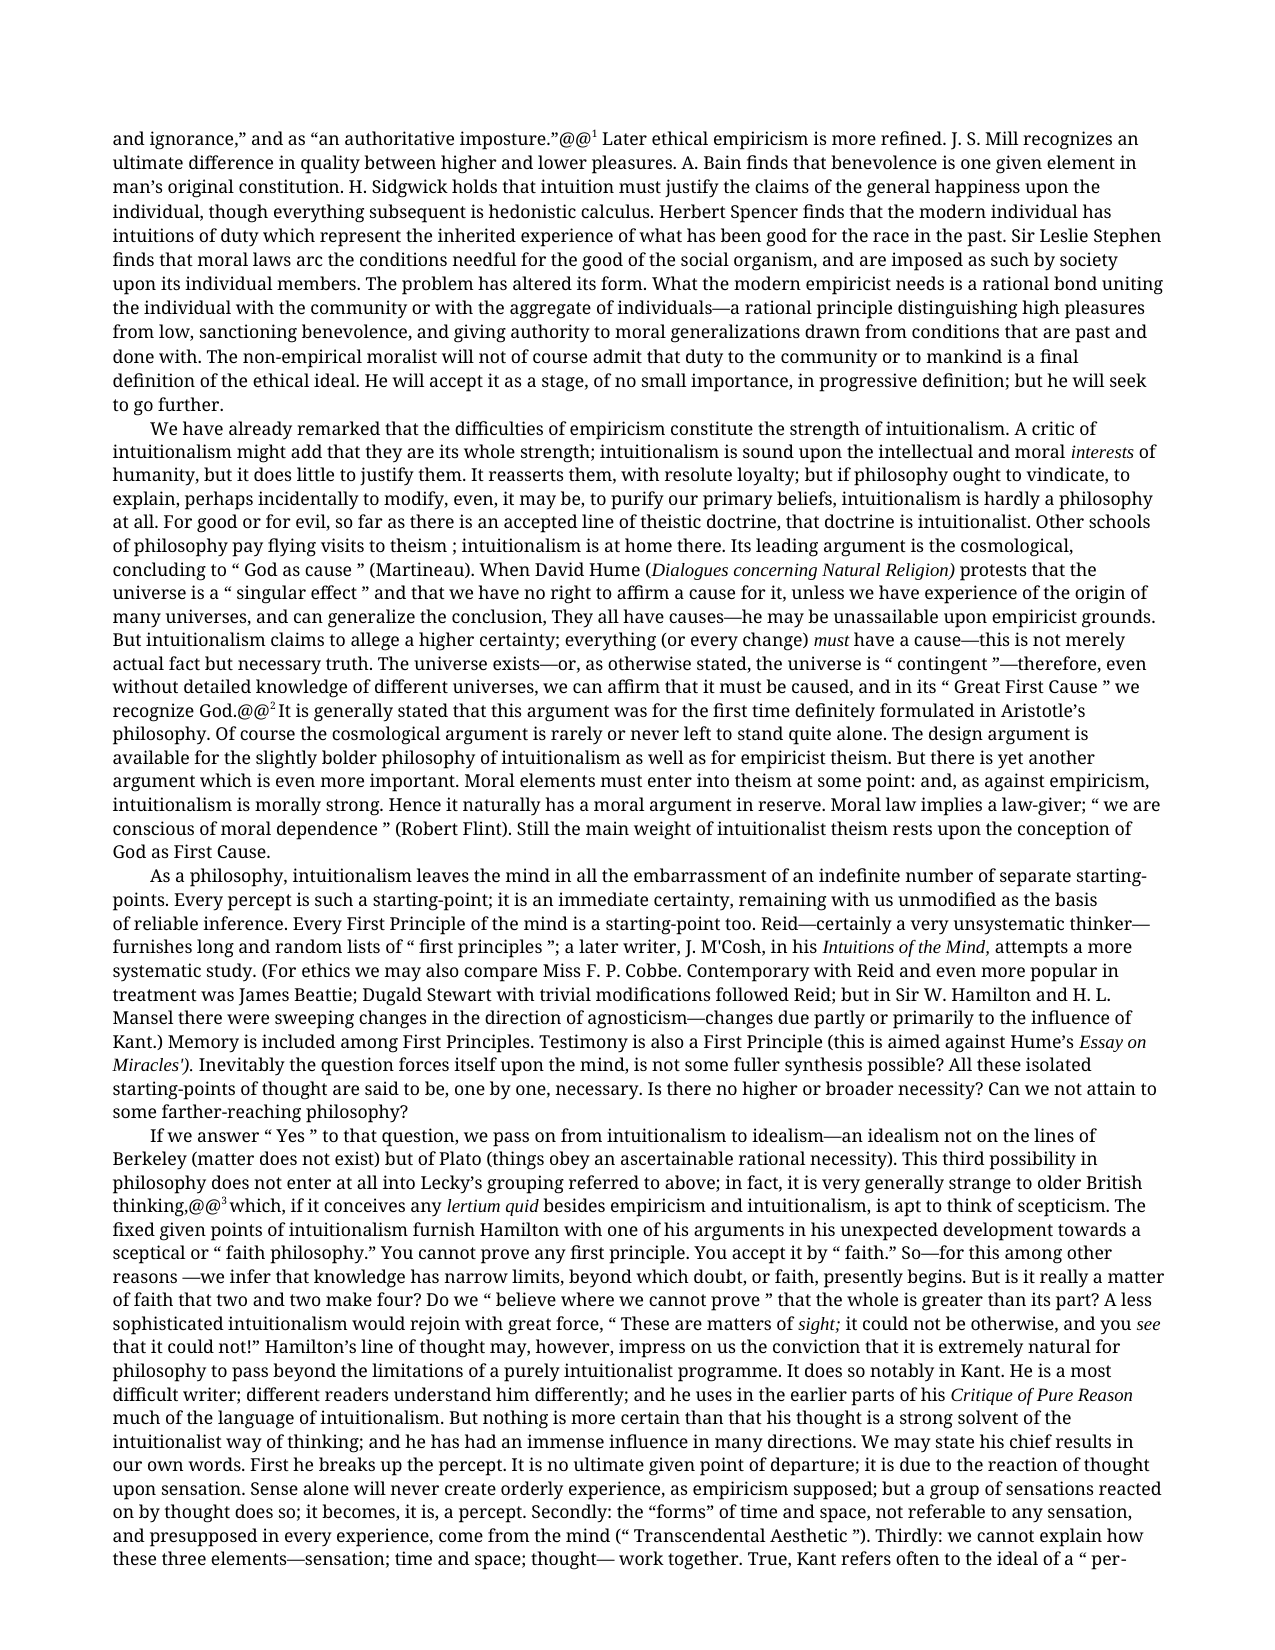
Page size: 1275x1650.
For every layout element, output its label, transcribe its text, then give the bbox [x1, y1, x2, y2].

text of reliable inference. Every First Principle of the mind is a starting-point too. Reid—certainly a very unsystematic thinker—furnishes long and random lists of “ first principles ”; a later writer, J. M'Cosh, in his Intuitions of the Mind, attempts a more systematic study. (For ethics we may also compare Miss F. P. Cobbe. Contemporary with Reid and even more popular in treatment was James Beattie; Dugald Stewart with trivial modifications followed Reid; but in Sir W. Hamilton and H. L. Mansel there were sweeping changes in the direction of agnosticism—changes due partly or primarily to the influence of Kant.) Memory is included among First Principles. Testimony is also a First Principle (this is aimed against Hume’s Essay on Miracles'). Inevitably the question forces itself upon the mind, is not some fuller synthesis possible? All these isolated starting-points of thought are said to be, one by one, necessary. Is there no higher or broader necessity? Can we not attain to some farther-reaching philosophy? [112, 912, 1165, 1124]
text We have already remarked that the difficulties of empiricism constitute the strength of intuitionalism. A critic of intuitionalism might add that they are its whole strength; intuitionalism is sound upon the intellectual and moral interests of humanity, but it does little to justify them. It reasserts them, with resolute loyalty; but if philosophy ought to vindicate, to explain, perhaps incidentally to modify, even, it may be, to purify our primary beliefs, intuitionalism is hardly a philosophy at all. For good or for evil, so far as there is an accepted line of theistic doctrine, that doctrine is intuitionalist. Other schools of philosophy pay flying visits to theism ; intuitionalism is at home there. Its leading argument is the cosmological, concluding to “ God as cause ” (Martineau). When David Hume (Dialogues concerning Natural Religion) protests that the universe is a “ singular effect ” and that we have no right to affirm a cause for it, unless we have experience of the origin of many universes, and can generalize the conclusion, They all have causes—he may be unassailable upon empiricist grounds. But intuitionalism claims to allege a higher certainty; everything (or every change) must have a cause—this is not merely actual fact but necessary truth. The universe exists—or, as otherwise stated, the universe is “ contingent ”—therefore, even without detailed knowledge of different universes, we can affirm that it must be caused, and in its “ Great First Cause ” we recognize God.@@2 It is generally stated that this argument was for the first time definitely formulated in Aristotle’s philosophy. Of course the cosmological argument is rarely or never left to stand quite alone. The design argument is available for the slightly bolder philosophy of intuitionalism as well as for empiricist theism. But there is yet another argument which is even more important. Moral elements must enter into theism at some point: and, as against empiricism, intuitionalism is morally strong. Hence it naturally has a moral argument in reserve. Moral law implies a law-giver; “ we are conscious of moral dependence ” (Robert Flint). Still the main weight of intuitionalist theism rests upon the conception of God as First Cause. [112, 417, 1165, 864]
text As a philosophy, intuitionalism leaves the mind in all the embarrassment of an indefinite number of separate starting- points. Every percept is such a starting-point; it is an immediate certainty, remaining with us unmodified as the basis [112, 864, 1165, 912]
text and ignorance,” and as “an authoritative imposture.”@@1 Later ethical empiricism is more refined. J. S. Mill recognizes an ultimate difference in quality between higher and lower pleasures. A. Bain finds that benevolence is one given element in man’s original constitution. H. Sidgwick holds that intuition must justify the claims of the general happiness upon the individual, though everything subsequent is hedonistic calculus. Herbert Spencer finds that the modern individual has intuitions of duty which represent the inherited experience of what has been good for the race in the past. Sir Leslie Stephen finds that moral laws arc the conditions needful for the good of the social organism, and are imposed as such by society upon its individual members. The problem has altered its form. What the modern empiricist needs is a rational bond uniting the individual with the community or with the aggregate of individuals—a rational principle distinguishing high pleasures from low, sanctioning benevolence, and giving authority to moral generalizations drawn from conditions that are past and done with. The non-empirical moralist will not of course admit that duty to the community or to mankind is a final definition of the ethical ideal. He will accept it as a stage, of no small importance, in progressive definition; but he will seek to go further. [112, 127, 1165, 417]
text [112, 1124, 1165, 1571]
